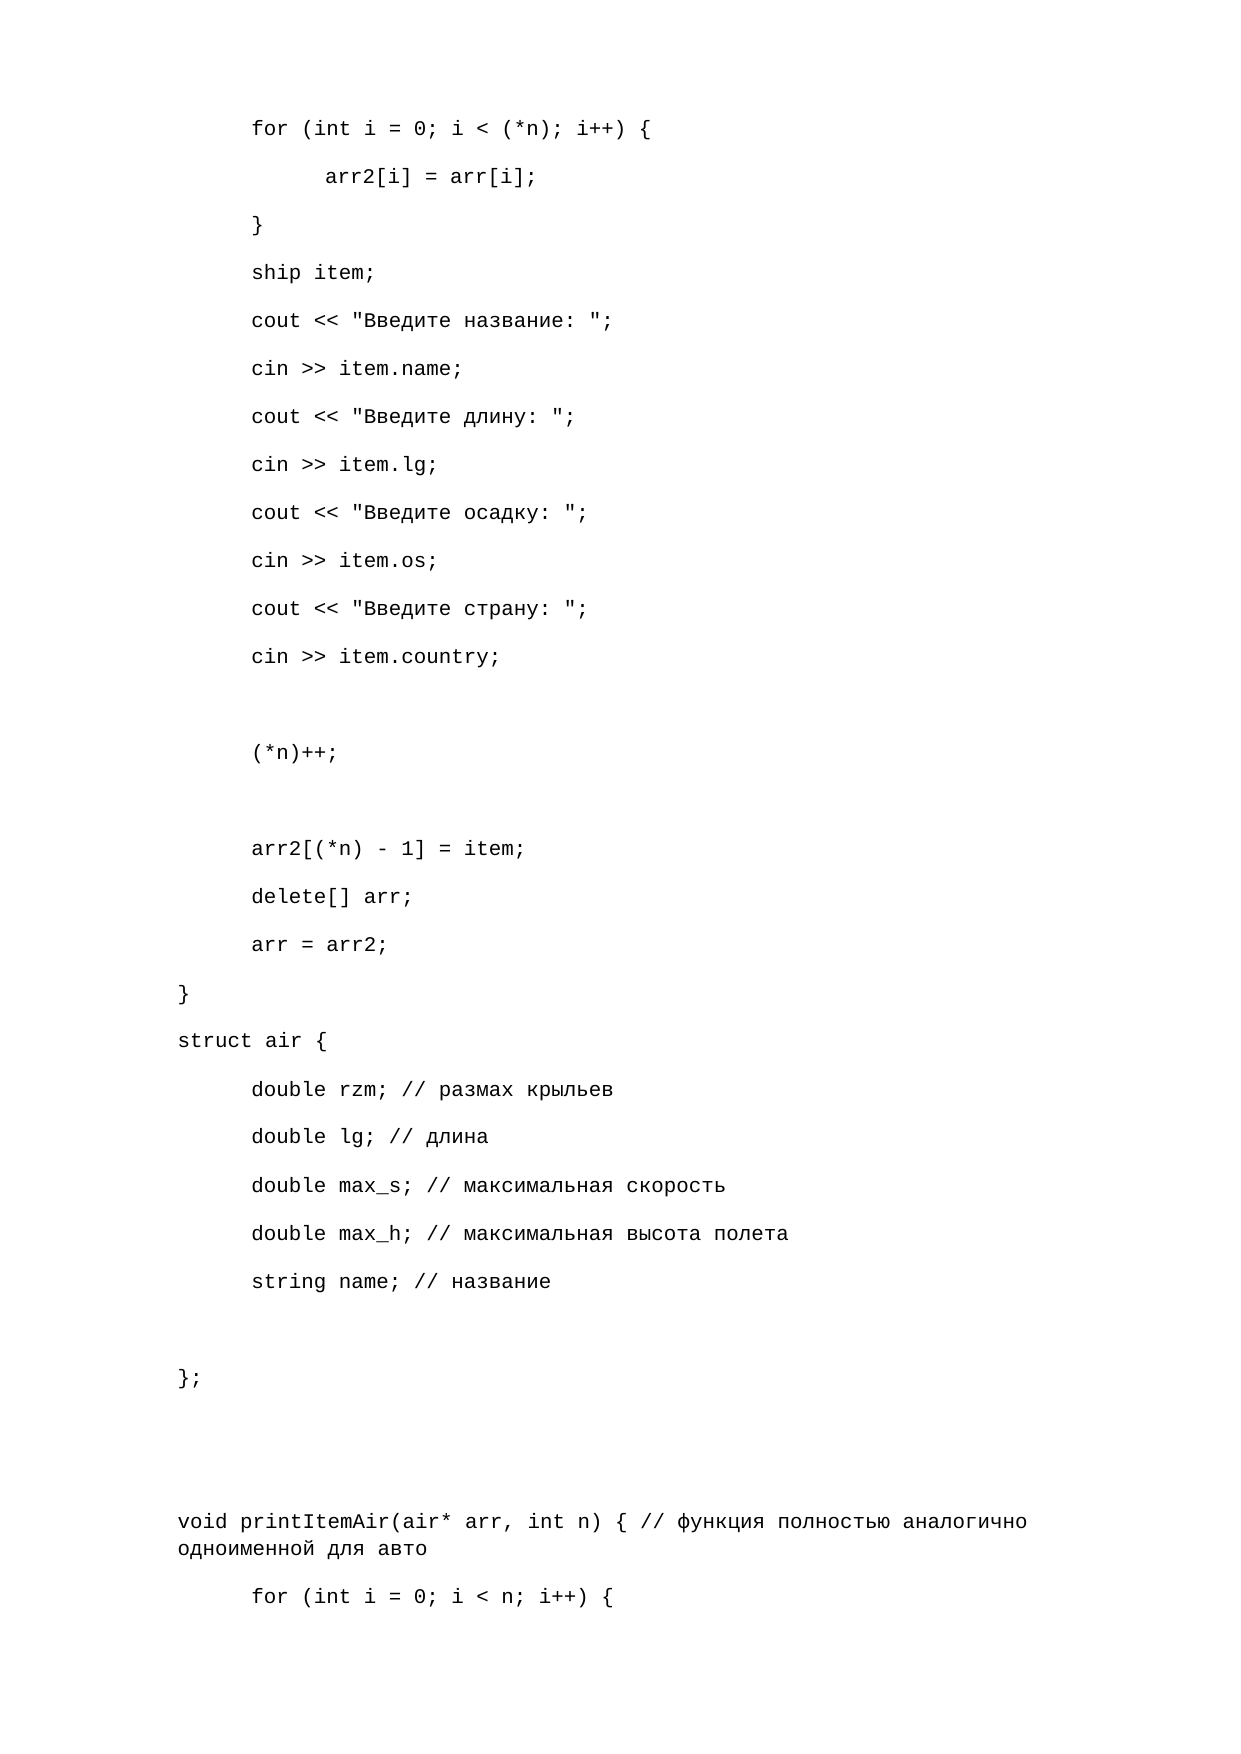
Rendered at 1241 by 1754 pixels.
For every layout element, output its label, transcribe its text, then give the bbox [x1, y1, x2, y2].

text cin >> item.os; [177, 550, 1152, 574]
text cout << "Введите страну: "; [177, 598, 1152, 622]
text ship item; [177, 262, 1152, 286]
text (*n)++; [177, 742, 1152, 766]
text arr2[i] = arr[i]; [177, 166, 1152, 190]
text double rzm; // размах крыльев [177, 1078, 1152, 1102]
text cout << "Введите осадку: "; [177, 502, 1152, 526]
text delete[] arr; [177, 886, 1152, 910]
text cin >> item.country; [177, 646, 1152, 670]
text cout << "Введите название: "; [177, 310, 1152, 334]
text cin >> item.name; [177, 358, 1152, 382]
text cin >> item.lg; [177, 454, 1152, 478]
text string name; // название [177, 1271, 1152, 1294]
text void printItemAir(air* arr, int n) { // функция полностью аналогично одноименной для авто [177, 1511, 1152, 1562]
text } [177, 214, 1152, 238]
text for (int i = 0; i < n; i++) { [177, 1586, 1152, 1609]
text double max_s; // максимальная скорость [177, 1174, 1152, 1198]
text struct air { [177, 1031, 1152, 1054]
text for (int i = 0; i < (*n); i++) { [177, 118, 1152, 142]
text double lg; // длина [177, 1127, 1152, 1150]
text } [177, 982, 1152, 1006]
text cout << "Введите длину: "; [177, 406, 1152, 430]
text double max_h; // максимальная высота полета [177, 1223, 1152, 1246]
text arr = arr2; [177, 934, 1152, 958]
text arr2[(*n) - 1] = item; [177, 838, 1152, 862]
text }; [177, 1367, 1152, 1390]
